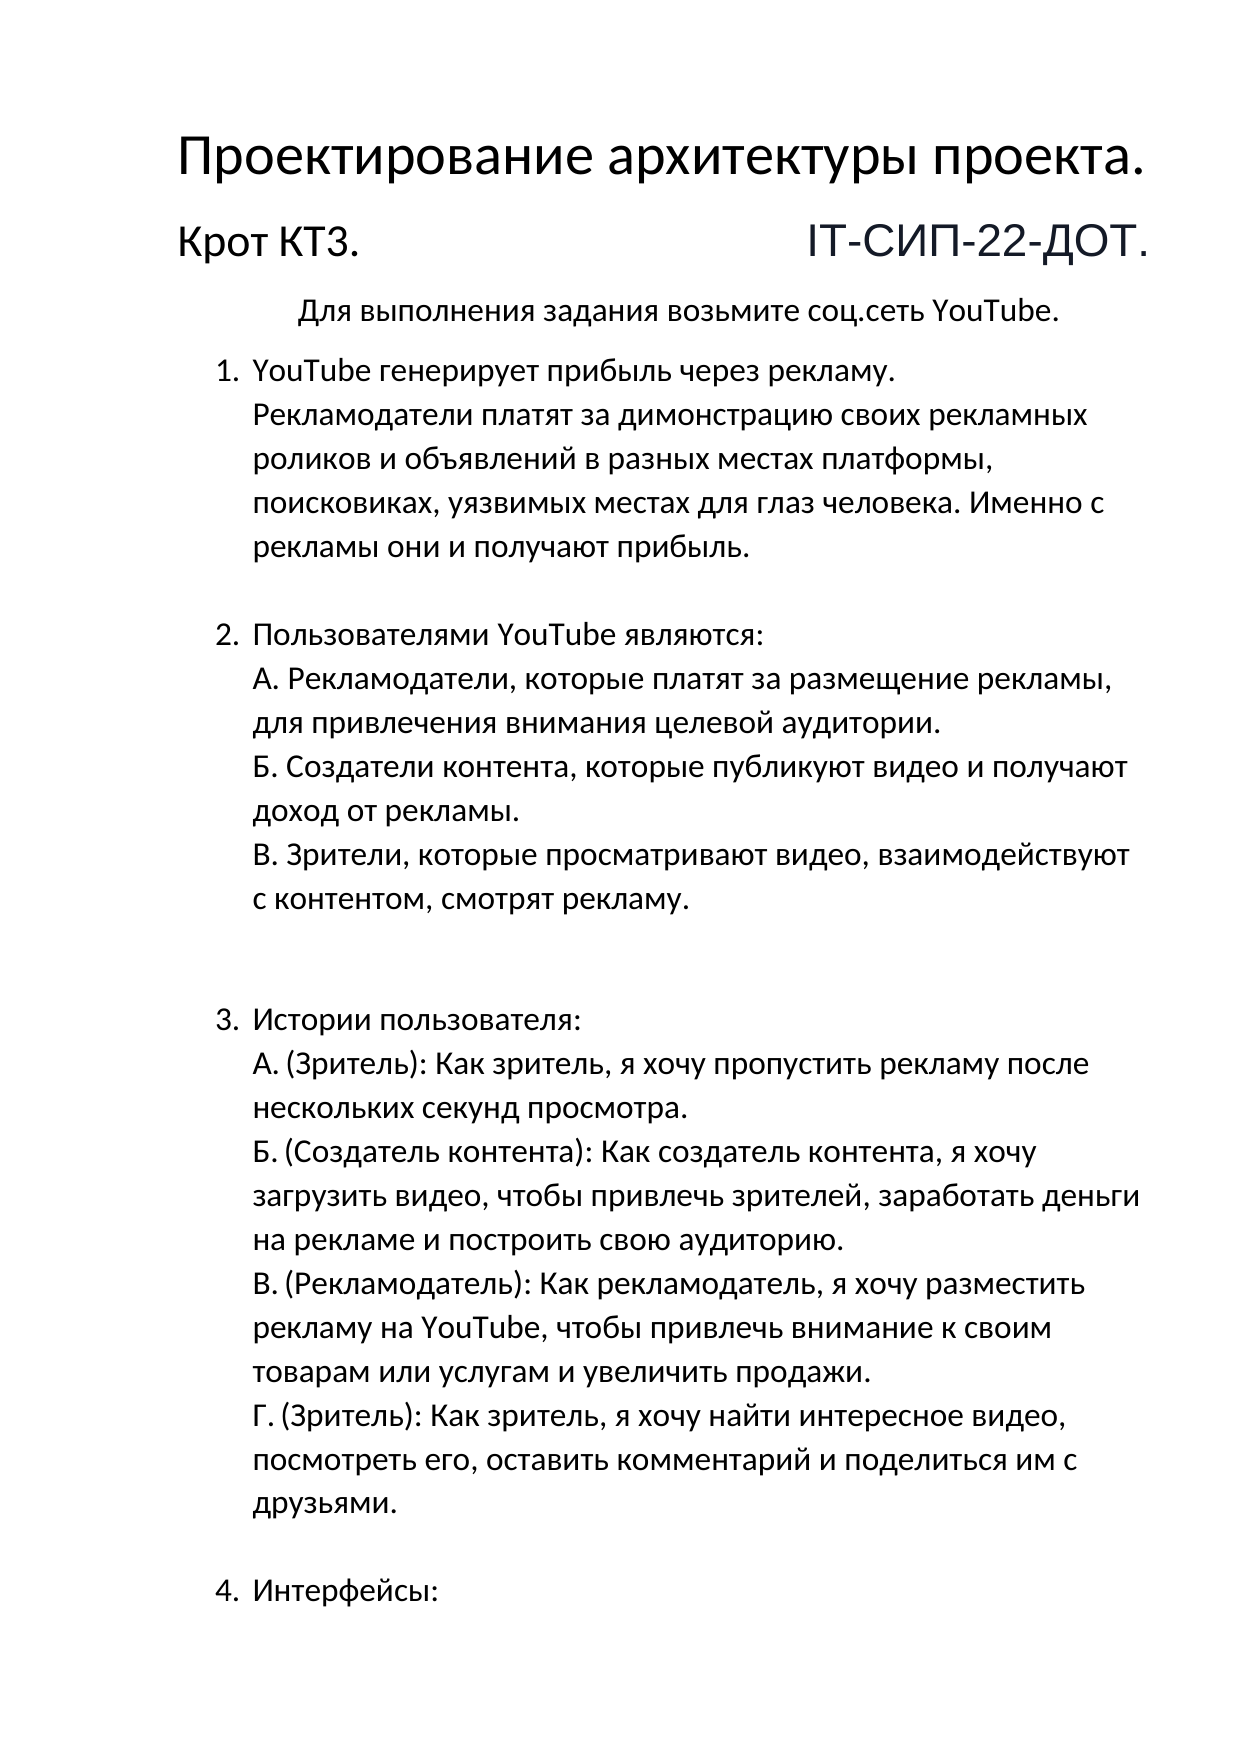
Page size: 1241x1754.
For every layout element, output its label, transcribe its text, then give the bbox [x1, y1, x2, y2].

list Пользователями YouTube являются: [215, 613, 1152, 654]
list В. Зрители, которые просматривают видео, взаимодействуют с контентом, смотрят рекламу. [252, 833, 1152, 917]
list А. (Зритель): Как зритель, я хочу пропустить рекламу после нескольких секунд просмотра. [252, 1042, 1152, 1127]
list Г. (Зритель): Как зритель, я хочу найти интересное видео, посмотреть его, оставить комментарий и поделиться им с друзьями. [252, 1394, 1152, 1522]
text Для выполнения задания возьмите соц.сеть YouTube. [177, 289, 1152, 329]
list Интерфейсы: [215, 1569, 1152, 1610]
list В. (Рекламодатель): Как рекламодатель, я хочу разместить рекламу на YouTube, чтобы привлечь внимание к своим товарам или услугам и увеличить продажи. [252, 1262, 1152, 1390]
text Крот КТ3. IT-СИП-22-ДОТ. [177, 212, 1152, 268]
list Б. (Создатель контента): Как создатель контента, я хочу загрузить видео, чтобы привлечь зрителей, заработать деньги на рекламе и построить свою аудиторию. [252, 1130, 1152, 1258]
list Б. Создатели контента, которые публикуют видео и получают доход от рекламы. [252, 745, 1152, 829]
list Истории пользователя: [215, 998, 1152, 1039]
list YouTube генерирует прибыль через рекламу. [215, 349, 1152, 390]
list А. Рекламодатели, которые платят за размещение рекламы, для привлечения внимания целевой аудитории. [252, 657, 1152, 742]
text Проектирование архитектуры проекта. [177, 118, 1152, 189]
list Рекламодатели платят за димонстрацию своих рекламных роликов и объявлений в разных местах платформы, поисковиках, уязвимых местах для глаз человека. Именно с рекламы они и получают прибыль. [252, 393, 1152, 566]
